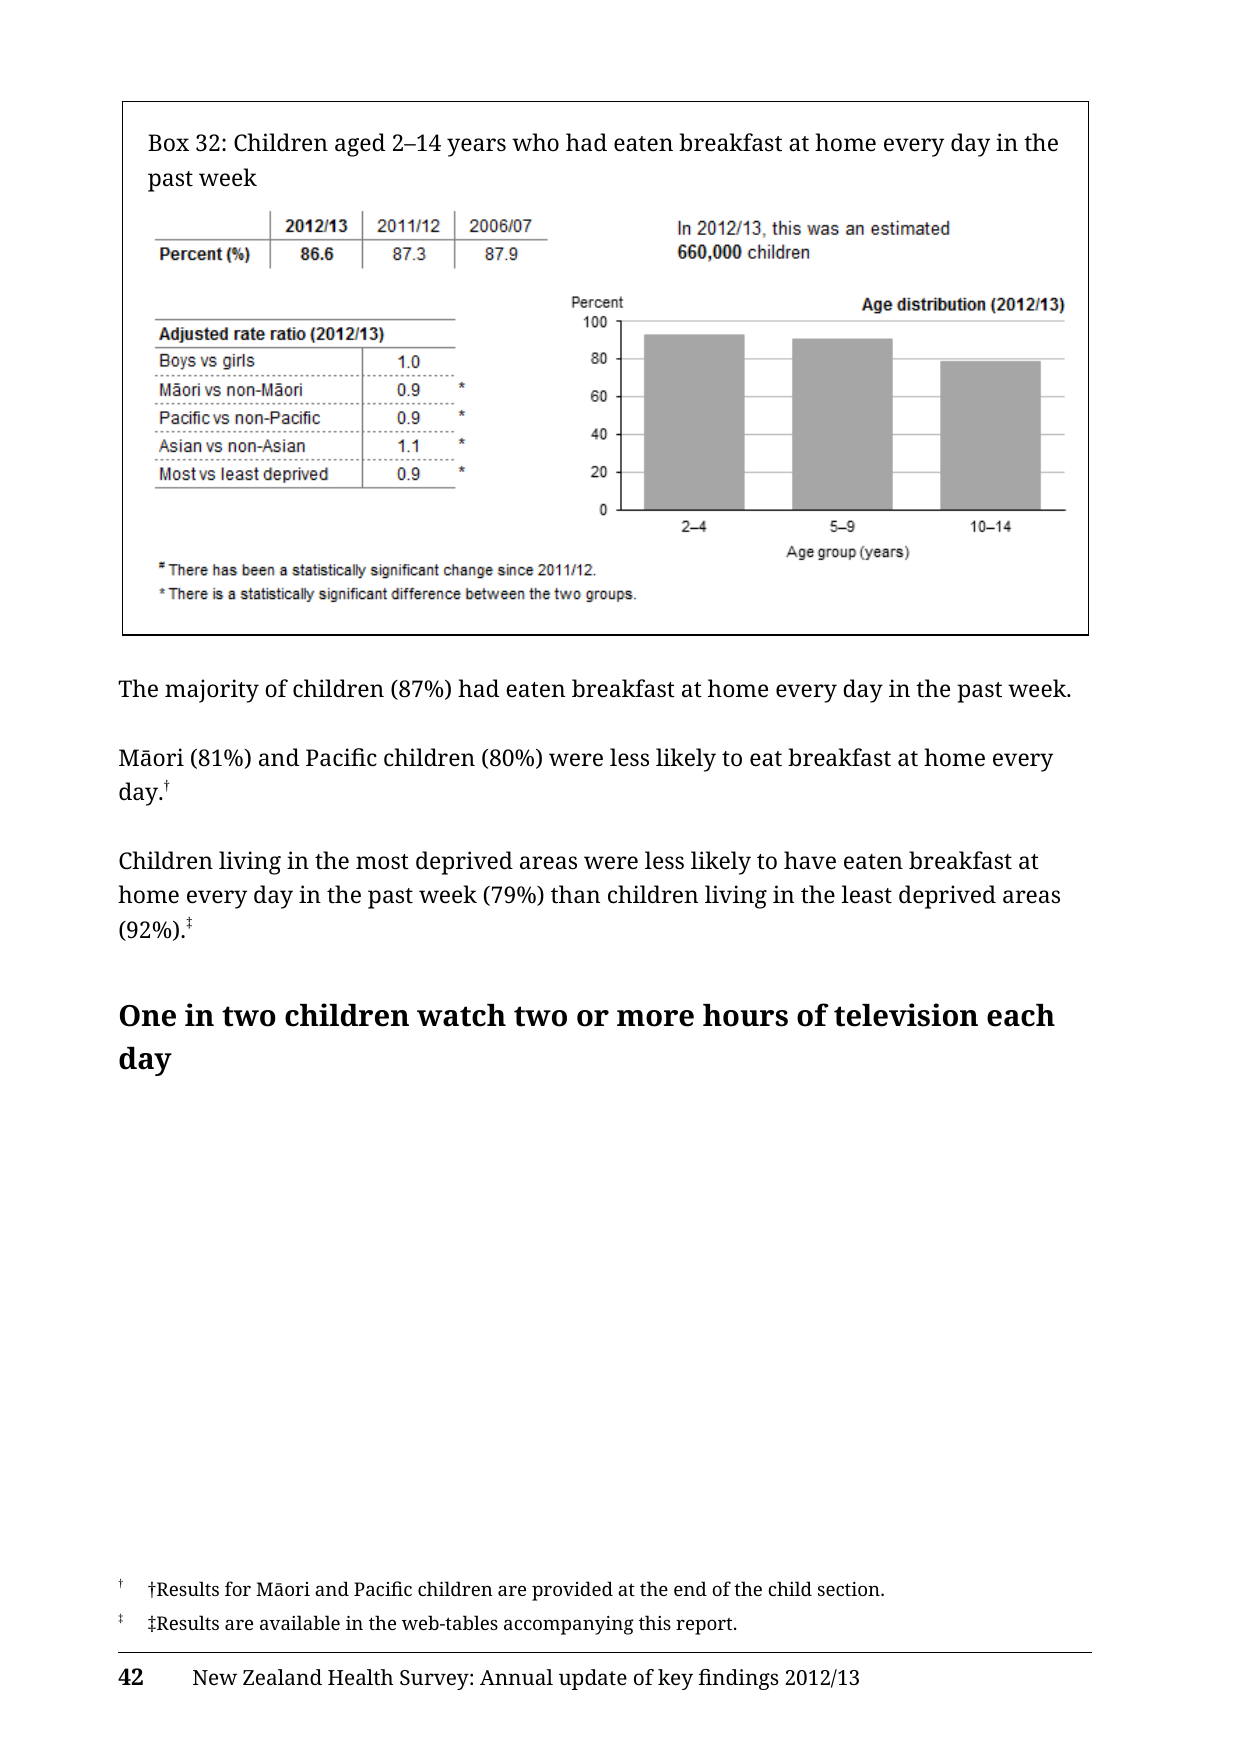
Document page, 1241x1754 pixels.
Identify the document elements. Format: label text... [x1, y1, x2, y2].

picture [147, 208, 1083, 610]
subtitle One in two children watch two or more hours of television each day [118, 995, 1092, 1078]
text Children living in the most deprived areas were less likely to have eaten breakfast at home every day in the past week (79%) than children living in the least deprived areas (92%).‡ [118, 845, 1092, 945]
text The majority of children (87%) had eaten breakfast at home every day in the past week. [118, 673, 1092, 704]
text Māori (81%) and Pacific children (80%) were less likely to eat breakfast at home every day.† [118, 742, 1092, 807]
text Box 32: Children aged 2–14 years who had eaten breakfast at home every day in the past week [123, 102, 1088, 193]
